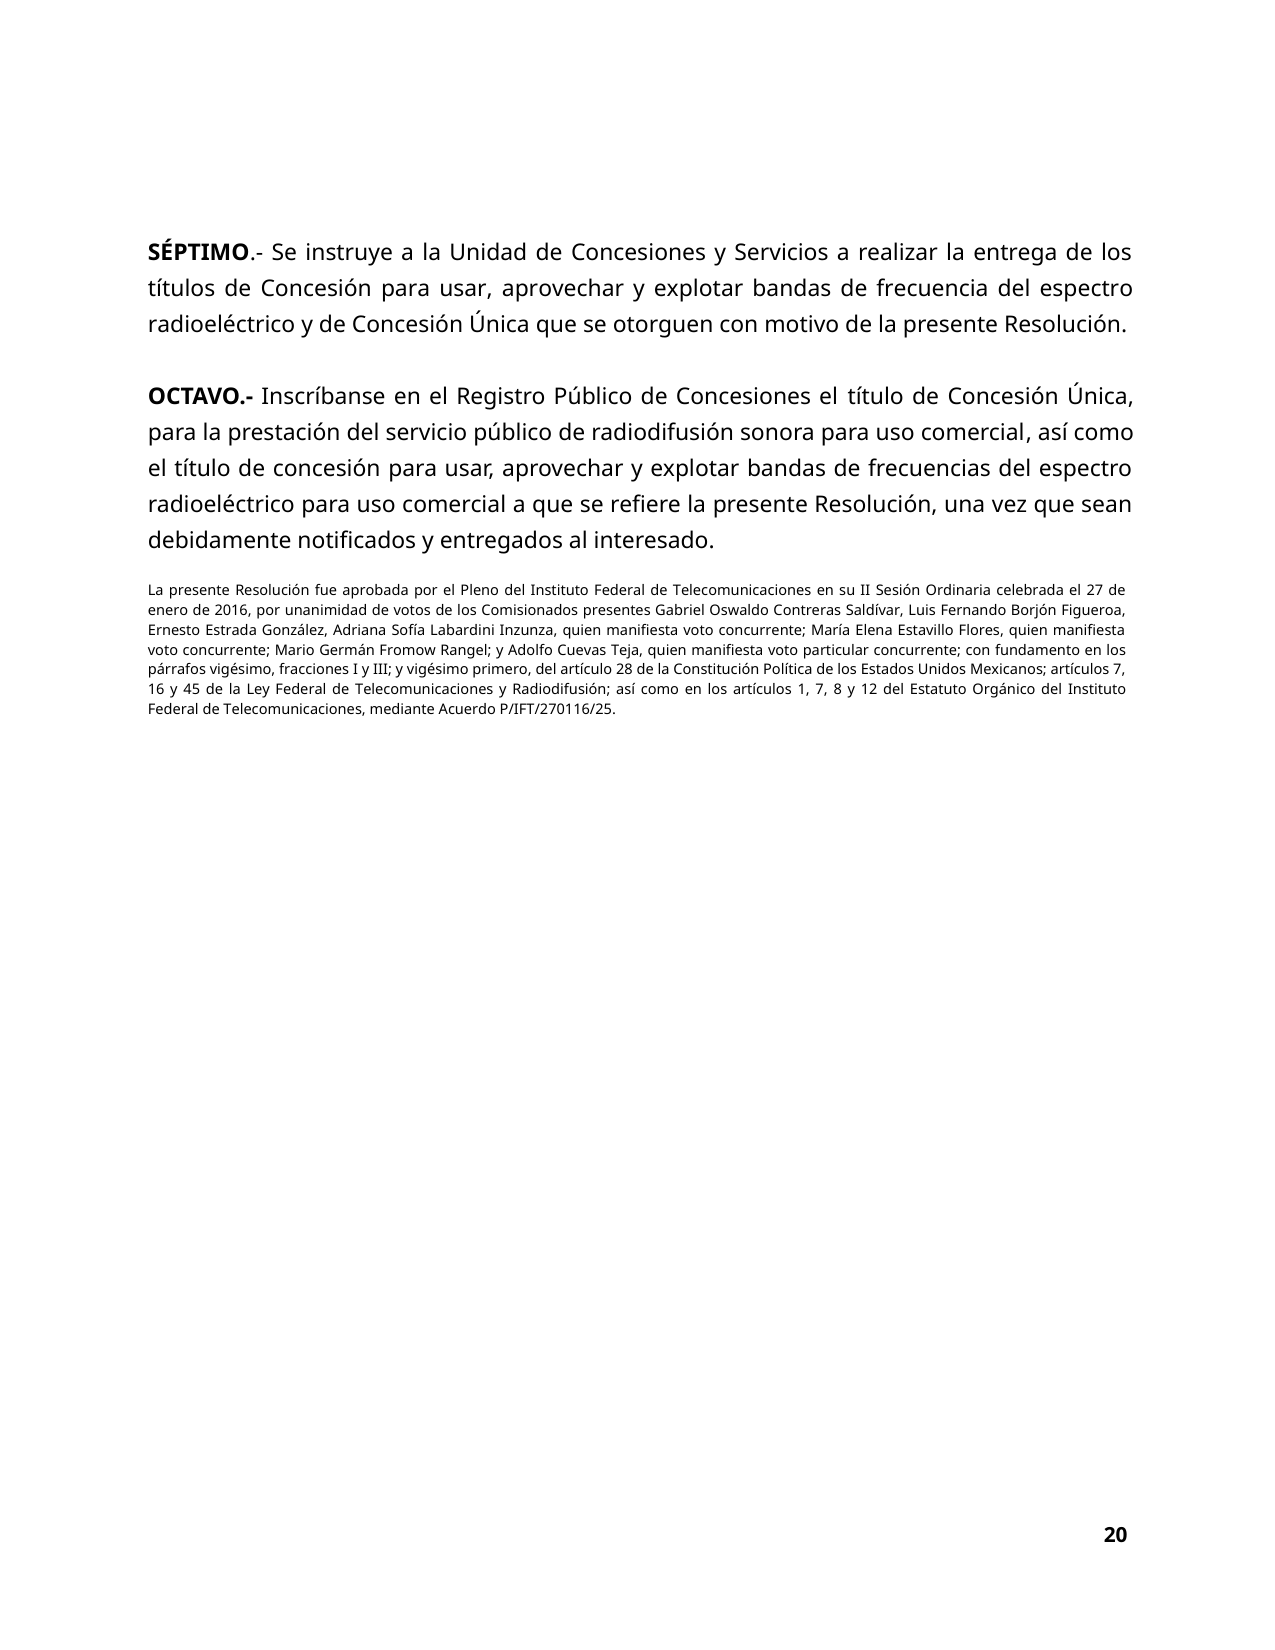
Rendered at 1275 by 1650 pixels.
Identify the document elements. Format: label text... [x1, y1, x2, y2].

text SÉPTIMO.- Se instruye a la Unidad de Concesiones y Servicios a realizar la entrega de los títulos de Concesión para usar, aprovechar y explotar bandas de frecuencia del espectro radioeléctrico y de Concesión Única que se otorguen con motivo de la presente Resolución. [148, 236, 1134, 339]
text OCTAVO.- Inscríbanse en el Registro Público de Concesiones el título de Concesión Única, para la prestación del servicio público de radiodifusión sonora para uso comercial, así como el título de concesión para usar, aprovechar y explotar bandas de frecuencias del espectro radioeléctrico para uso comercial a que se refiere la presente Resolución, una vez que sean debidamente notificados y entregados al interesado. [148, 380, 1134, 555]
text La presente Resolución fue aprobada por el Pleno del Instituto Federal de Telecomunicaciones en su II Sesión Ordinaria celebrada el 27 de enero de 2016, por unanimidad de votos de los Comisionados presentes Gabriel Oswaldo Contreras Saldívar, Luis Fernando Borjón Figueroa, Ernesto Estrada González, Adriana Sofía Labardini Inzunza, quien manifiesta voto concurrente; María Elena Estavillo Flores, quien manifiesta voto concurrente; Mario Germán Fromow Rangel; y Adolfo Cuevas Teja, quien manifiesta voto particular concurrente; con fundamento en los párrafos vigésimo, fracciones I y III; y vigésimo primero, del artículo 28 de la Constitución Política de los Estados Unidos Mexicanos; artículos 7, 16 y 45 de la Ley Federal de Telecomunicaciones y Radiodifusión; así como en los artículos 1, 7, 8 y 12 del Estatuto Orgánico del Instituto Federal de Telecomunicaciones, mediante Acuerdo P/IFT/270116/25. [148, 579, 1127, 719]
